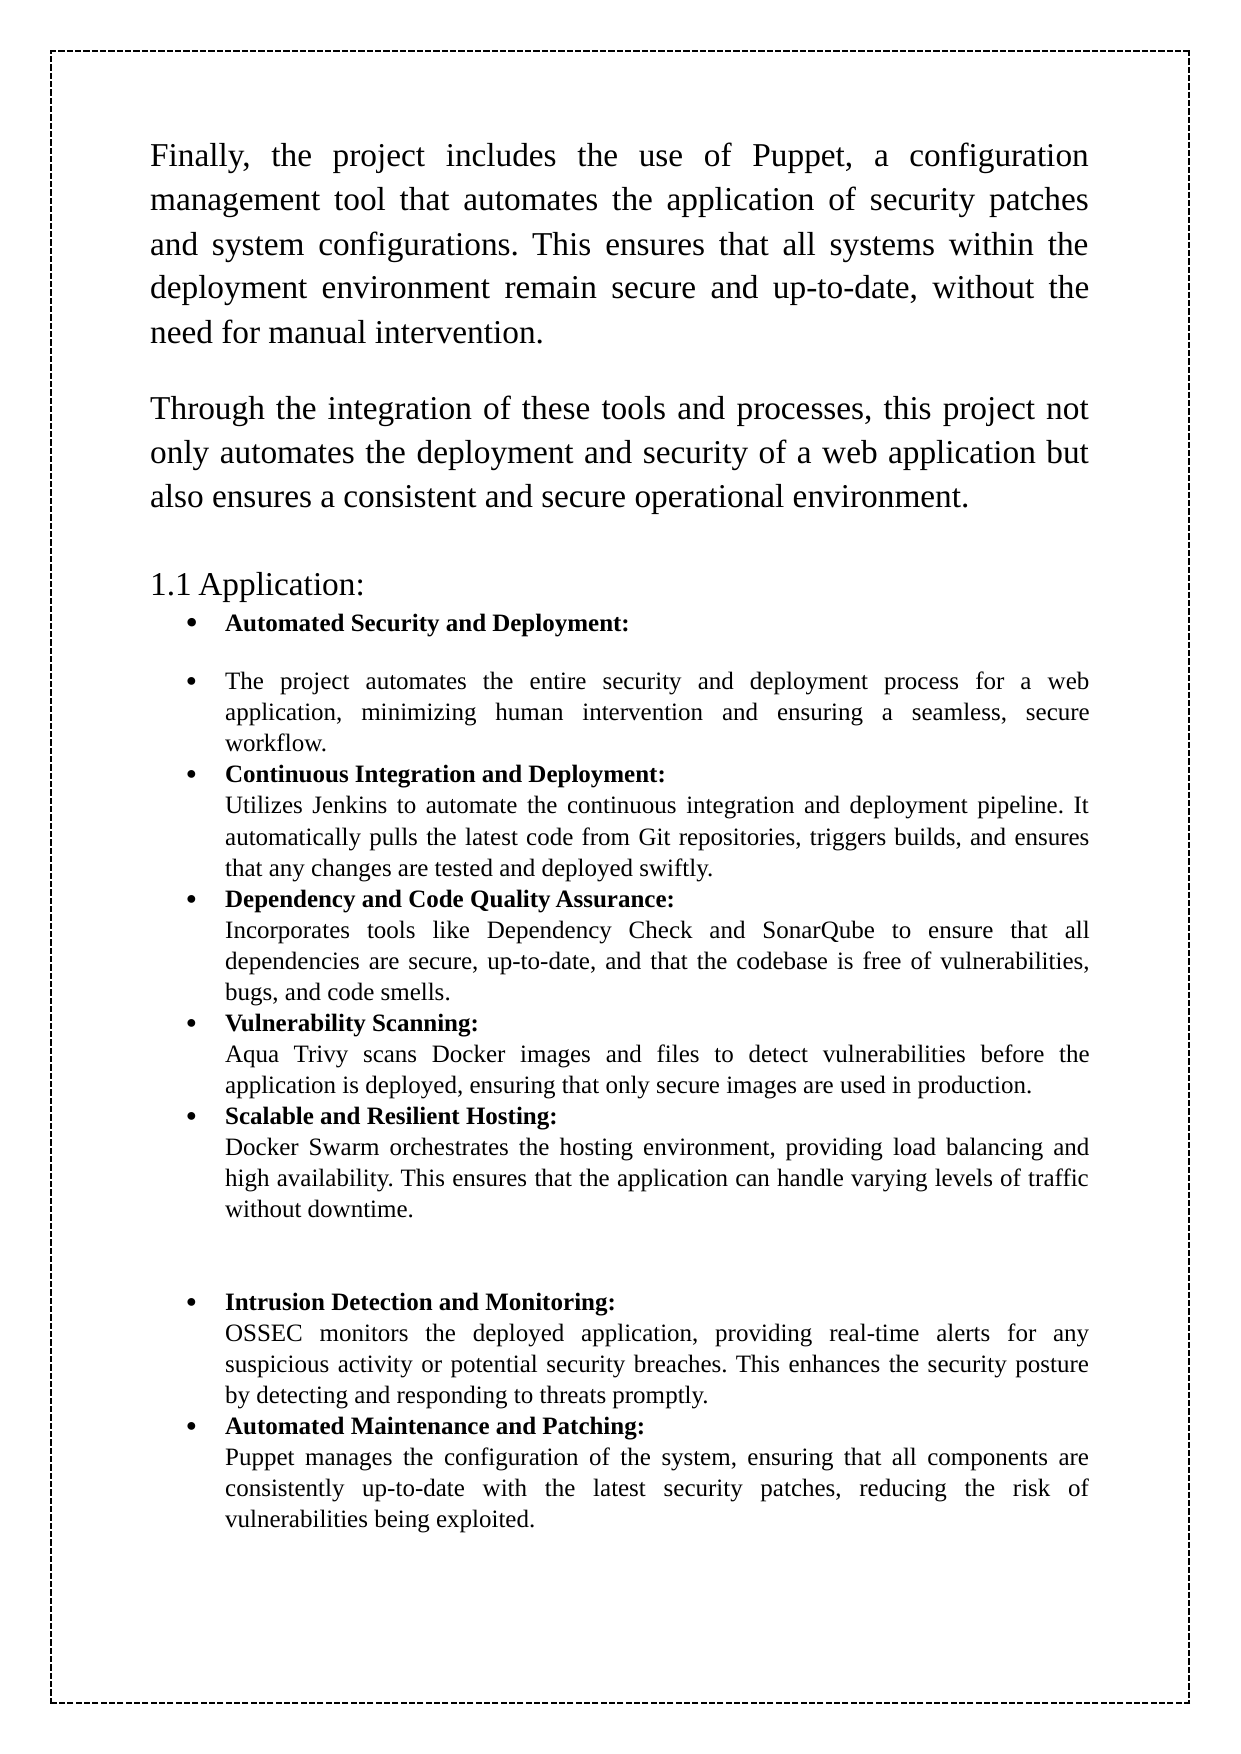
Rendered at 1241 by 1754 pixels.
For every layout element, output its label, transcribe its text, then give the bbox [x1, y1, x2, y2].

list Incorporates tools like Dependency Check and SonarQube to ensure that all dependencies are secure, up-to-date, and that the codebase is free of vulnerabilities, bugs, and code smells. [225, 915, 1090, 1006]
list Vulnerability Scanning: [187, 1008, 1090, 1037]
list The project automates the entire security and deployment process for a web application, minimizing human intervention and ensuring a seamless, secure workflow. [187, 666, 1090, 757]
list Utilizes Jenkins to automate the continuous integration and deployment pipeline. It automatically pulls the latest code from Git repositories, triggers builds, and ensures that any changes are tested and deployed swiftly. [225, 791, 1090, 881]
list Aqua Trivy scans Docker images and files to detect vulnerabilities before the application is deployed, ensuring that only secure images are used in production. [225, 1039, 1090, 1099]
list Scalable and Resilient Hosting: [187, 1101, 1090, 1130]
list Puppet manages the configuration of the system, ensuring that all components are consistently up-to-date with the latest security patches, reducing the risk of vulnerabilities being exploited. [225, 1442, 1090, 1533]
list Continuous Integration and Deployment: [187, 759, 1090, 788]
text 1.1 Application: [150, 564, 1090, 603]
list Dependency and Code Quality Assurance: [187, 884, 1090, 912]
text Through the integration of these tools and processes, this project not only automates the deployment and security of a web application but also ensures a consistent and secure operational environment. [150, 388, 1090, 514]
list Automated Maintenance and Patching: [187, 1411, 1090, 1440]
list Automated Security and Deployment: [187, 608, 1090, 637]
text Finally, the project includes the use of Puppet, a configuration management tool that automates the application of security patches and system configurations. This ensures that all systems within the deployment environment remain secure and up-to-date, without the need for manual intervention. [150, 136, 1090, 350]
list Docker Swarm orchestrates the hosting environment, providing load balancing and high availability. This ensures that the application can handle varying levels of traffic without downtime. [225, 1132, 1090, 1223]
list OSSEC monitors the deployed application, providing real-time alerts for any suspicious activity or potential security breaches. This enhances the security posture by detecting and responding to threats promptly. [225, 1318, 1090, 1409]
list Intrusion Detection and Monitoring: [187, 1287, 1090, 1316]
